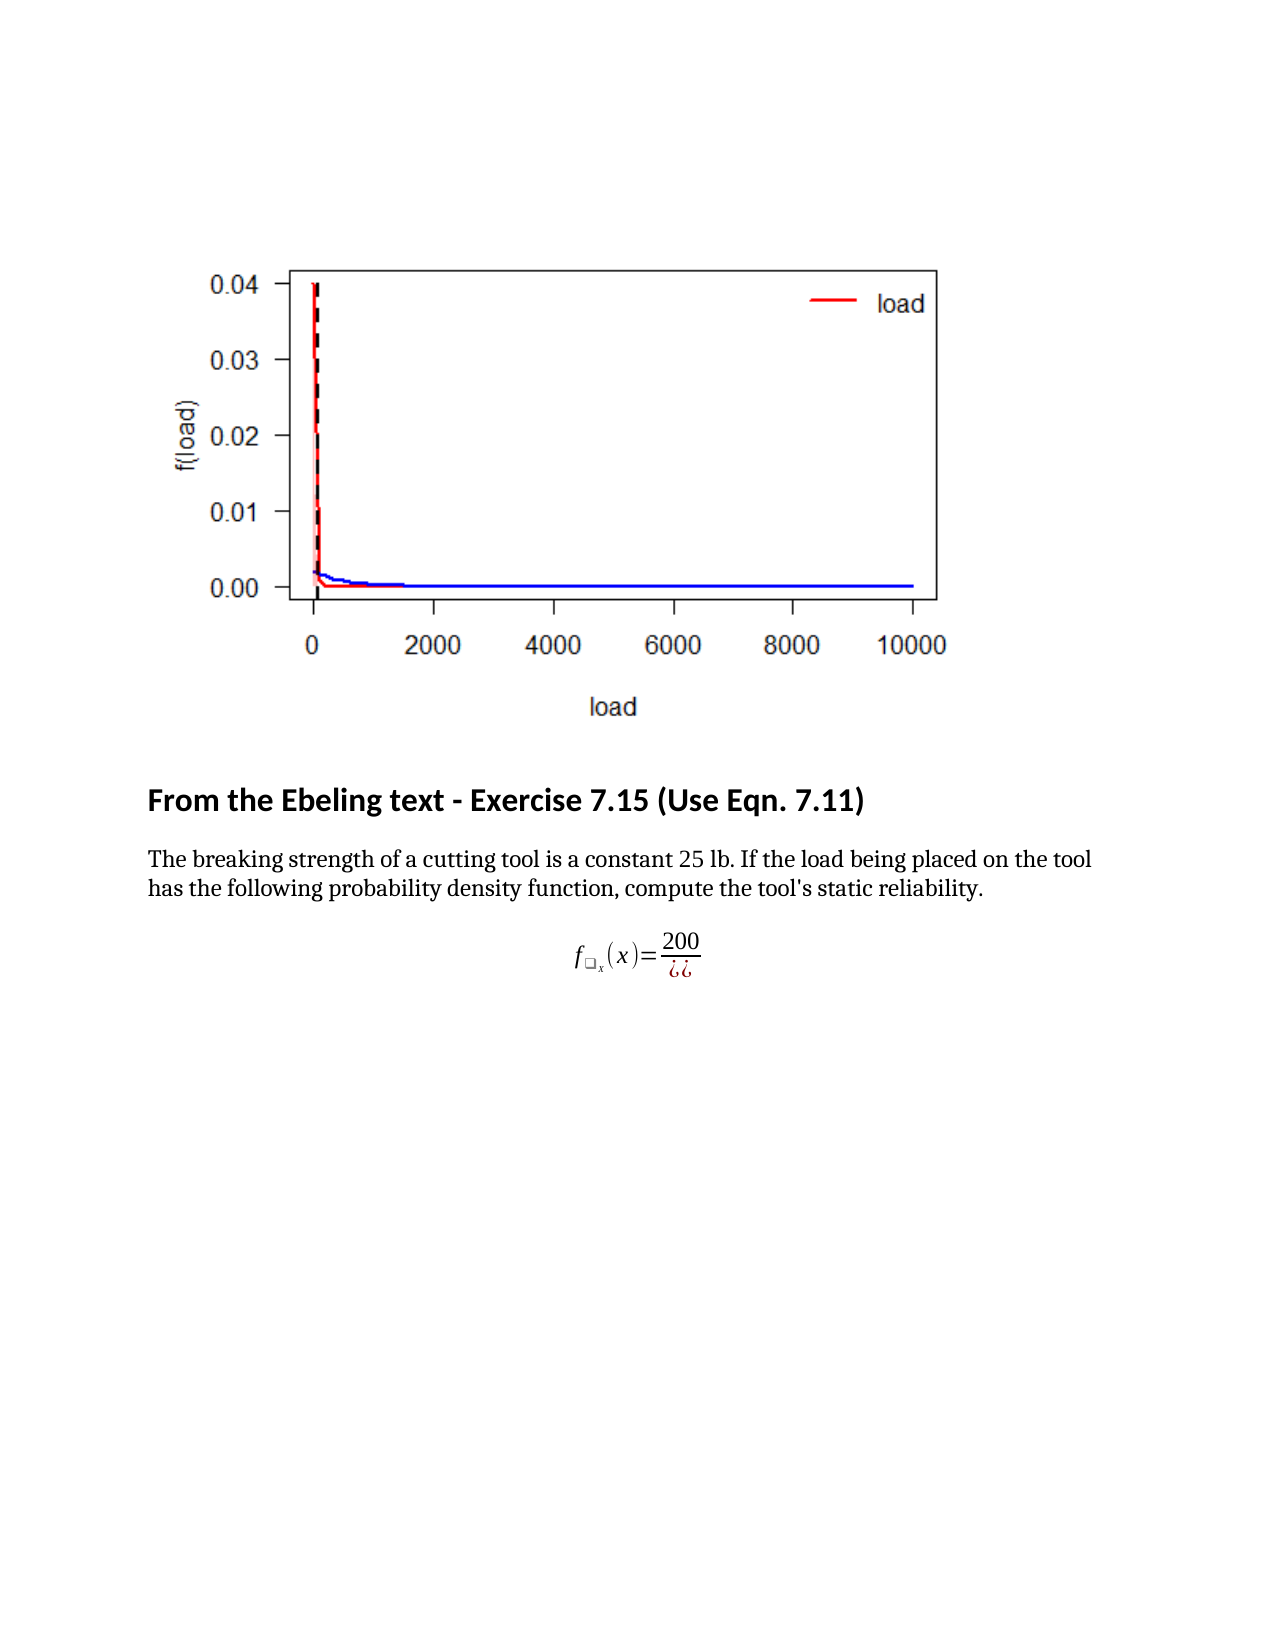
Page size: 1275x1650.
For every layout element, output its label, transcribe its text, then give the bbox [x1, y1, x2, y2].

picture [166, 147, 1001, 754]
subtitle From the Ebeling text - Exercise 7.15 (Use Eqn. 7.11) [148, 779, 1127, 820]
text The breaking strength of a cutting tool is a constant lb. If the load being placed on the tool has the following probability density function, compute the tool's static reliability. [148, 845, 1127, 902]
